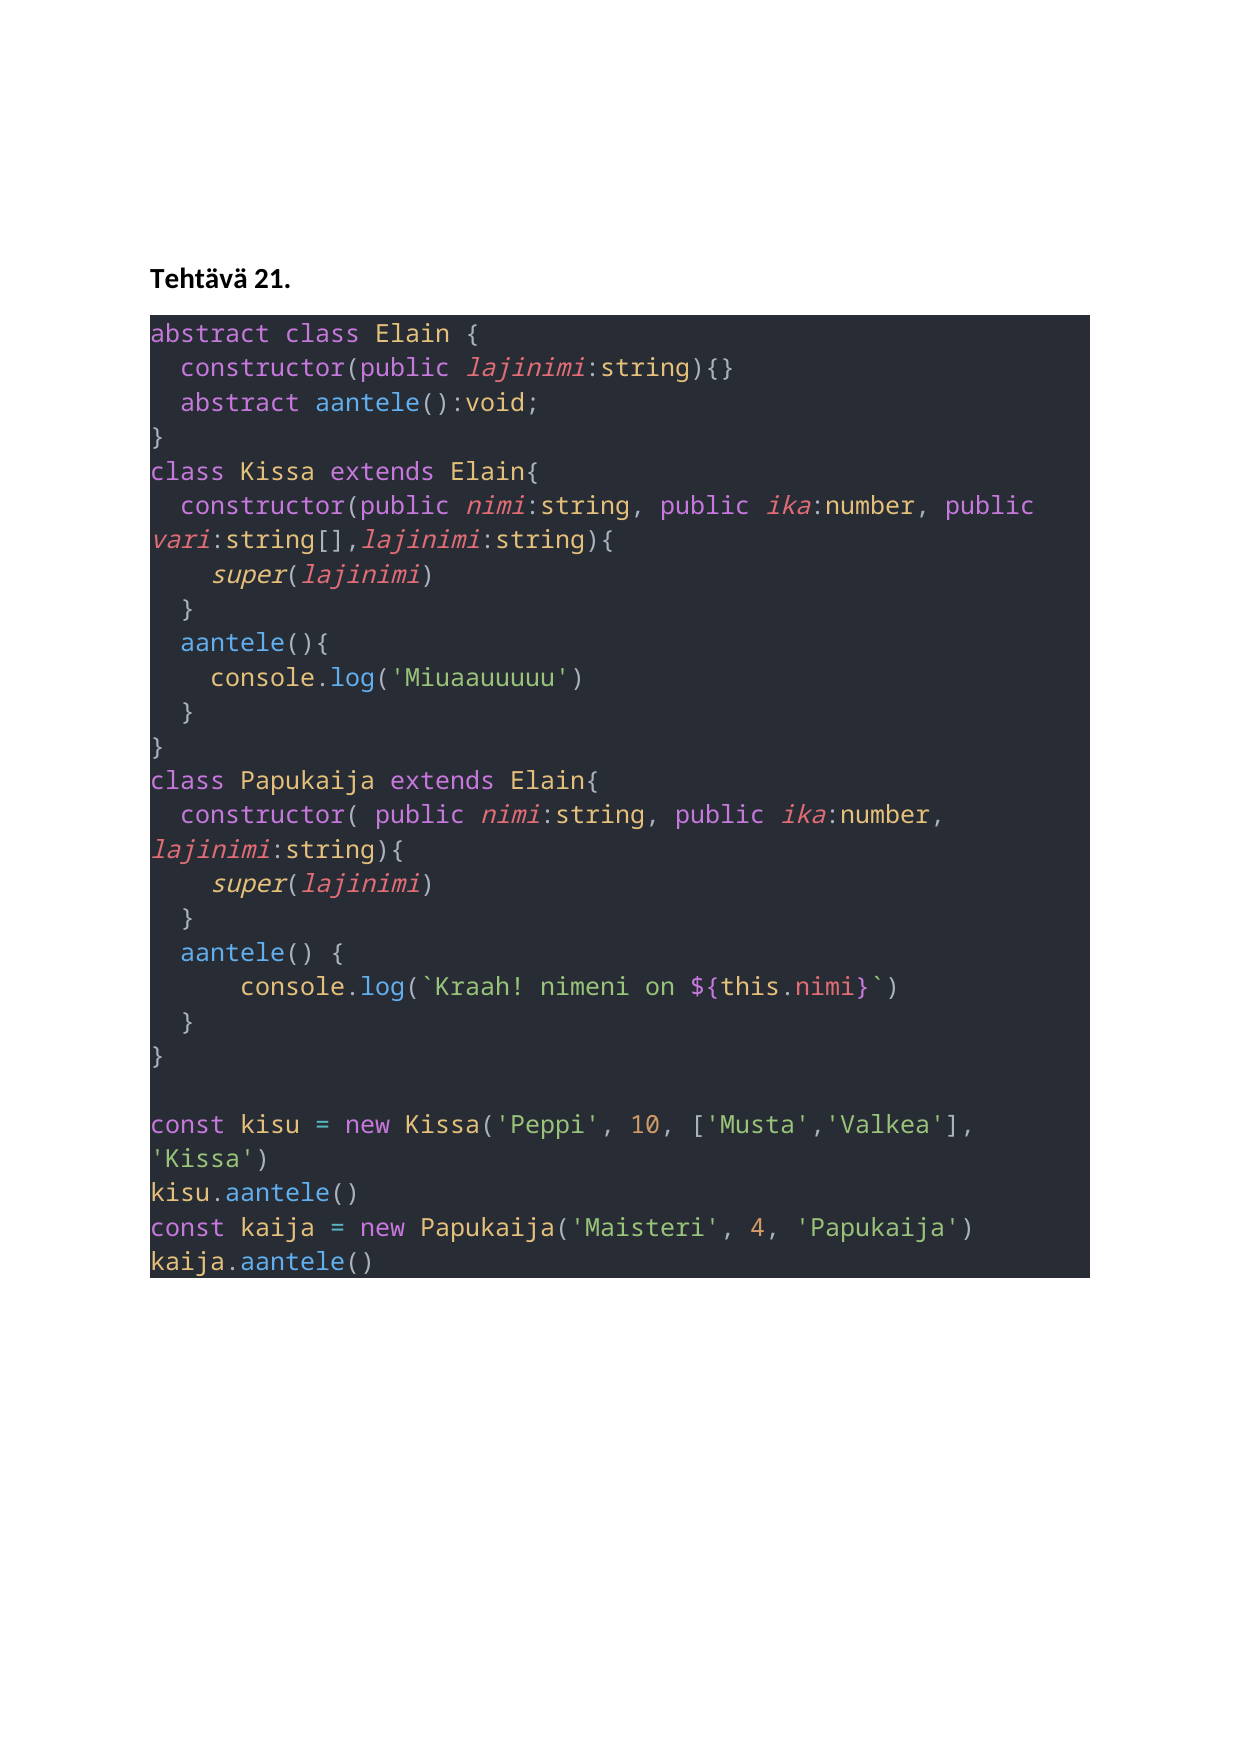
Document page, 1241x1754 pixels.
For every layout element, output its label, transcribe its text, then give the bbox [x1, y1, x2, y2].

text } [150, 418, 1090, 453]
text super(lajinimi) [150, 556, 1090, 590]
text const kaija = new Papukaija('Maisteri', 4, 'Papukaija') [150, 1209, 1090, 1243]
text abstract class Elain { [150, 315, 1090, 350]
text } [150, 900, 1090, 934]
text super(lajinimi) [150, 865, 1090, 900]
text constructor( public nimi:string, public ika:number, lajinimi:string){ [150, 797, 1090, 865]
text aantele() { [150, 934, 1090, 968]
text kisu.aantele() [150, 1175, 1090, 1209]
text } [150, 1037, 1090, 1072]
text const kisu = new Kissa('Peppi', 10, ['Musta','Valkea'], 'Kissa') [150, 1106, 1090, 1175]
text constructor(public lajinimi:string){} [150, 350, 1090, 384]
text kaija.aantele() [150, 1243, 1090, 1278]
text console.log('Miuaauuuuu') [150, 659, 1090, 693]
text Tehtävä 21. [150, 260, 1090, 296]
text aantele(){ [150, 625, 1090, 659]
text } [150, 1003, 1090, 1037]
text console.log(`Kraah! nimeni on ${this.nimi}`) [150, 968, 1090, 1003]
text class Kissa extends Elain{ [150, 453, 1090, 487]
text constructor(public nimi:string, public ika:number, public vari:string[],lajinimi:string){ [150, 487, 1090, 556]
text } [150, 590, 1090, 625]
text abstract aantele():void; [150, 384, 1090, 418]
text } [150, 728, 1090, 762]
text } [150, 693, 1090, 728]
text class Papukaija extends Elain{ [150, 762, 1090, 797]
